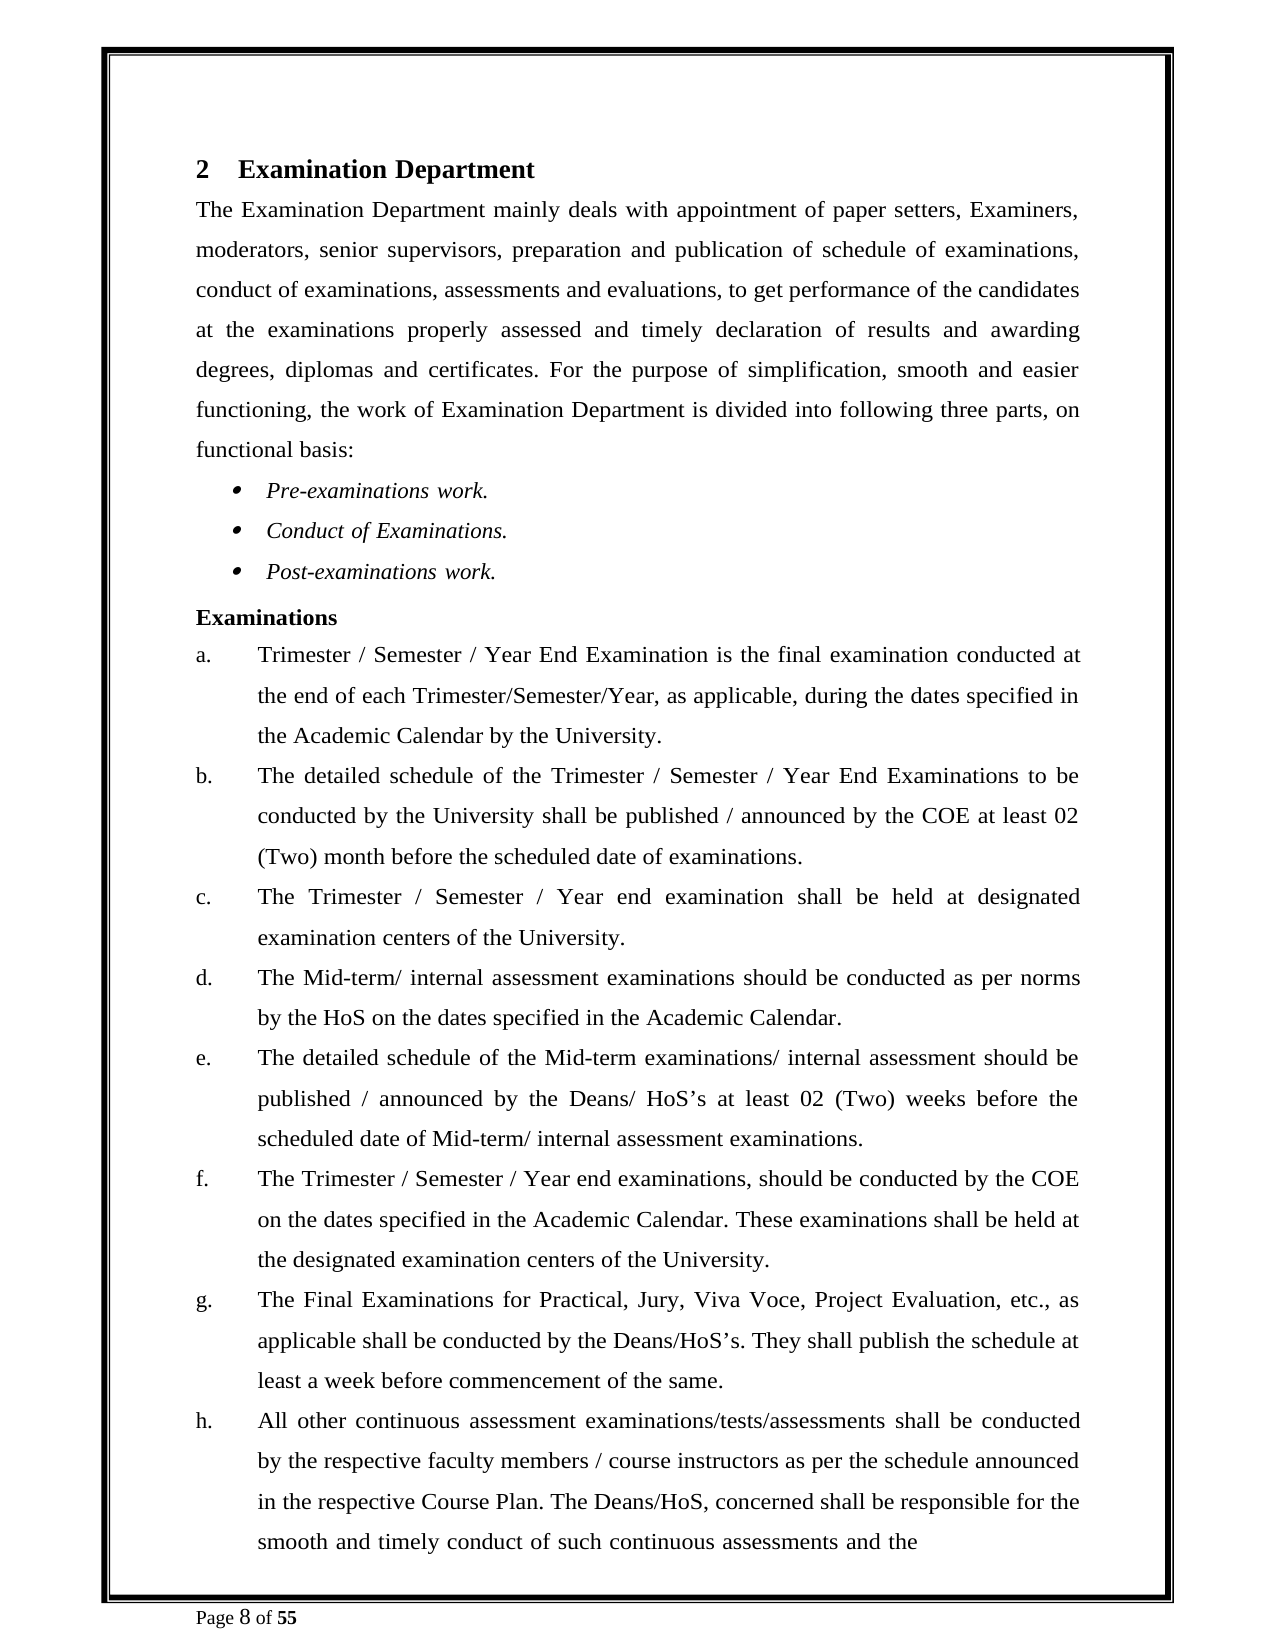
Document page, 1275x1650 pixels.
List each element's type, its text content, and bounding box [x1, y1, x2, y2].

list Post-examinations work. [231, 558, 1133, 584]
list The Trimester / Semester / Year end examinations, should be conducted by the COE on the dates specified in the Academic Calendar. These examinations shall be held at the designated examination centers of the University. [196, 1165, 1081, 1272]
list The detailed schedule of the Mid-term examinations/ internal assessment should be published / announced by the Deans/ HoS’s at least 02 (Two) weeks before the scheduled date of Mid-term/ internal assessment examinations. [196, 1044, 1081, 1151]
text The Examination Department mainly deals with appointment of paper setters, Examiners, moderators, senior supervisors, preparation and publication of schedule of examinations, conduct of examinations, assessments and evaluations, to get performance of the candidates at the examinations properly assessed and timely declaration of results and awarding degrees, diplomas and certificates. For the purpose of simplification, smooth and easier functioning, the work of Examination Department is divided into following three parts, on functional basis: [196, 197, 1081, 463]
list Conduct of Examinations. [231, 517, 1133, 544]
subtitle Examinations [196, 604, 1133, 630]
list The Mid-term/ internal assessment examinations should be conducted as per norms by the HoS on the dates specified in the Academic Calendar. [196, 964, 1080, 1031]
subtitle Examination Department [196, 153, 1133, 184]
list Trimester / Semester / Year End Examination is the final examination conducted at the end of each Trimester/Semester/Year, as applicable, during the dates specified in the Academic Calendar by the University. [196, 641, 1081, 748]
list The Final Examinations for Practical, Jury, Viva Voce, Project Evaluation, etc., as applicable shall be conducted by the Deans/HoS’s. They shall publish the schedule at least a week before commencement of the same. [196, 1286, 1081, 1393]
list Pre-examinations work. [231, 477, 1133, 503]
list The Trimester / Semester / Year end examination shall be held at designated examination centers of the University. [196, 883, 1081, 950]
list All other continuous assessment examinations/tests/assessments shall be conducted by the respective faculty members / course instructors as per the schedule announced in the respective Course Plan. The Deans/HoS, concerned shall be responsible for the smooth and timely conduct of such continuous assessments and the [196, 1407, 1081, 1554]
list The detailed schedule of the Trimester / Semester / Year End Examinations to be conducted by the University shall be published / announced by the COE at least 02 (Two) month before the scheduled date of examinations. [196, 762, 1081, 869]
